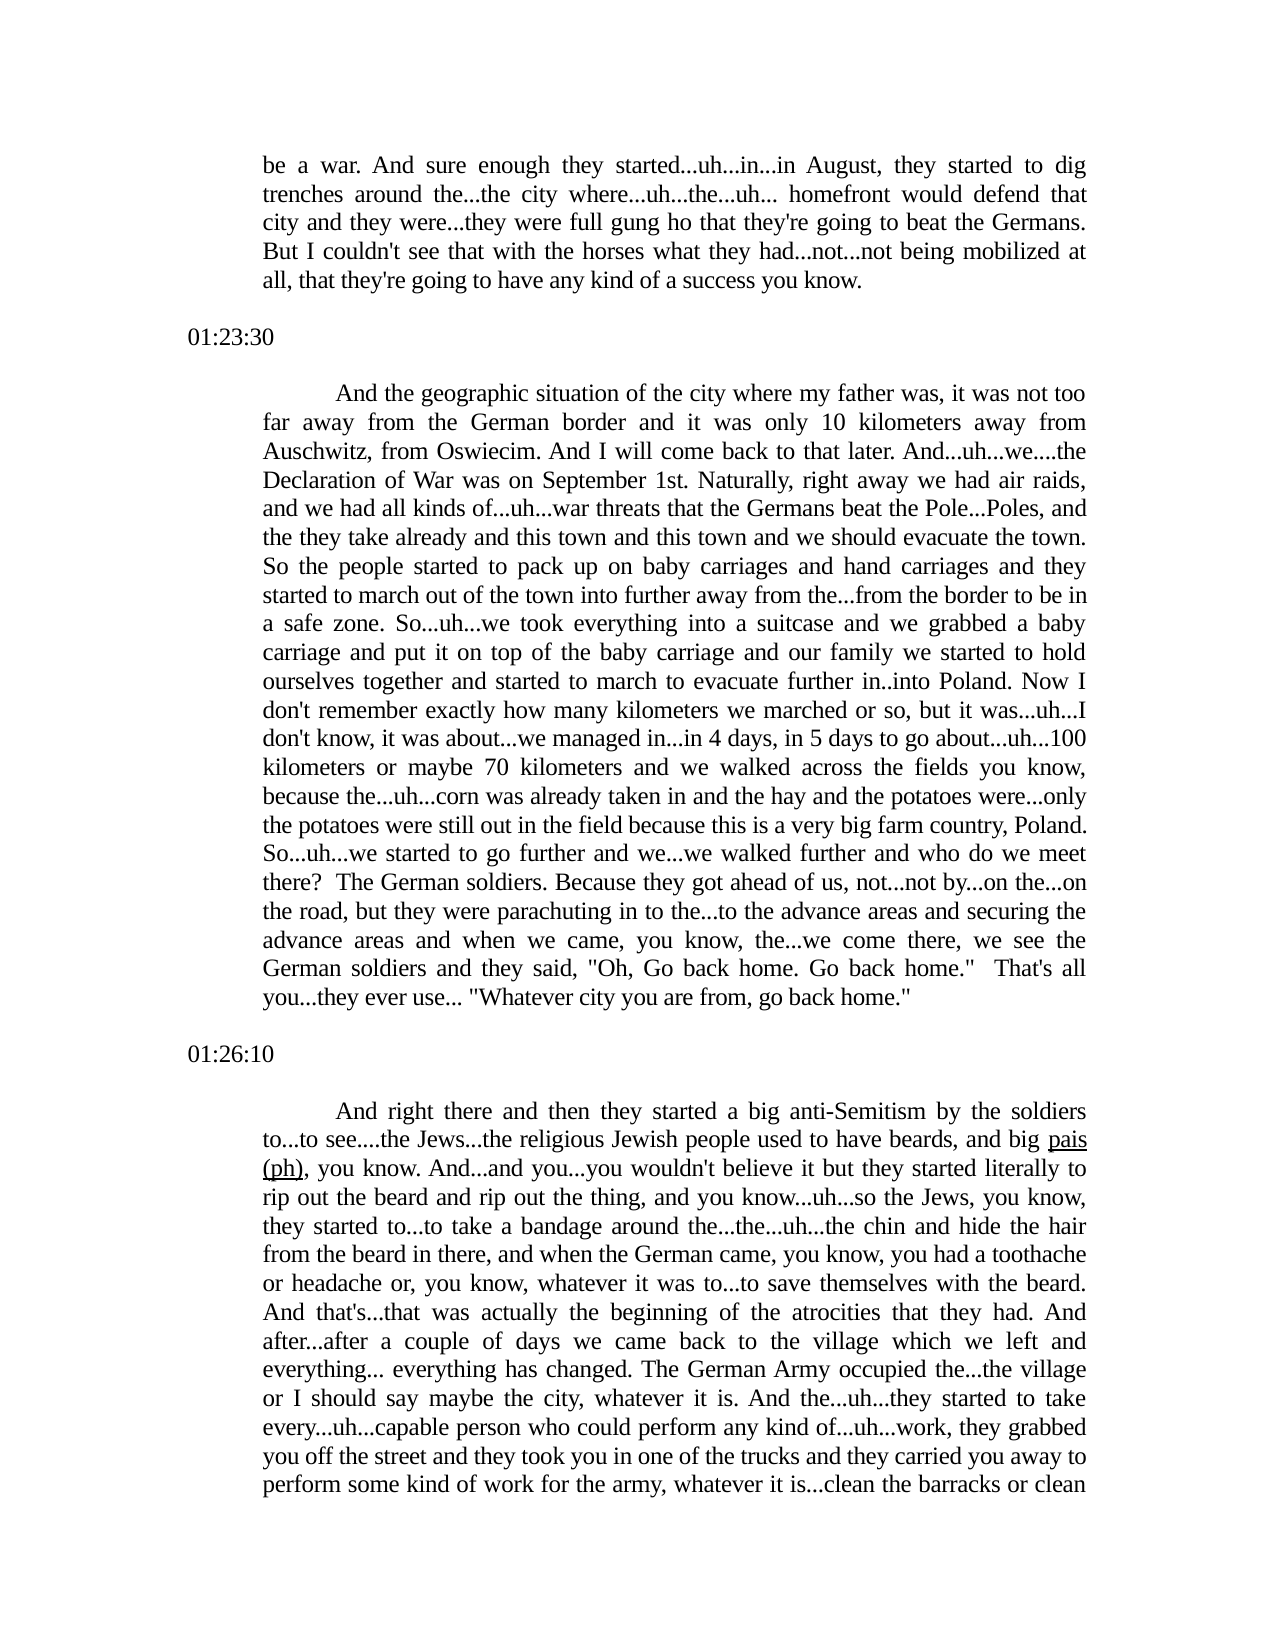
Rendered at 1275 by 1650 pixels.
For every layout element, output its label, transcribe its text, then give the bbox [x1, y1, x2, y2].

text 01:26:10 [187, 1185, 1087, 1214]
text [262, 1242, 1087, 1472]
text 01:23:30 [187, 466, 1087, 495]
text And the geographic situation of the city where my father was, it was not too far away from the German border and it was only 10 kilometers away from Auschwitz, from Oswiecim. And I will come back to that later. And...uh...we....the Declaration of War was on September 1st. Naturally, right away we had air raids, and we had all kinds of...uh...war threats that the Germans beat the Pole...Poles, and the they take already and this town and this town and we should evacuate the town. So the people started to pack up on baby carriages and hand carriages and they started to march out of the town into further away from the...from the border to be in a safe zone. So...uh...we took everything into a suitcase and we grabbed a baby carriage and put it on top of the baby carriage and our family we started to hold ourselves together and started to march to evacuate further in..into Poland. Now I don't remember exactly how many kilometers we marched or so, but it was...uh...I don't know, it was about...we managed in...in 4 days, in 5 days to go about...uh...100 kilometers or maybe 70 kilometers and we walked across the fields you know, because the...uh...corn was already taken in and the hay and the potatoes were...only the potatoes were still out in the field because this is a very big farm country, Poland. So...uh...we started to go further and we...we walked further and who do we meet there? The German soldiers. Because they got ahead of us, not...not by...on the...on the road, but they were parachuting in to the...to the advance areas and securing the advance areas and when we came, you know, the...we come there, we see the German soldiers and they said, "Oh, Go back home. Go back home." That's all you...they ever use... "Whatever city you are from, go back home." [262, 524, 1087, 1156]
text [262, 150, 1087, 437]
